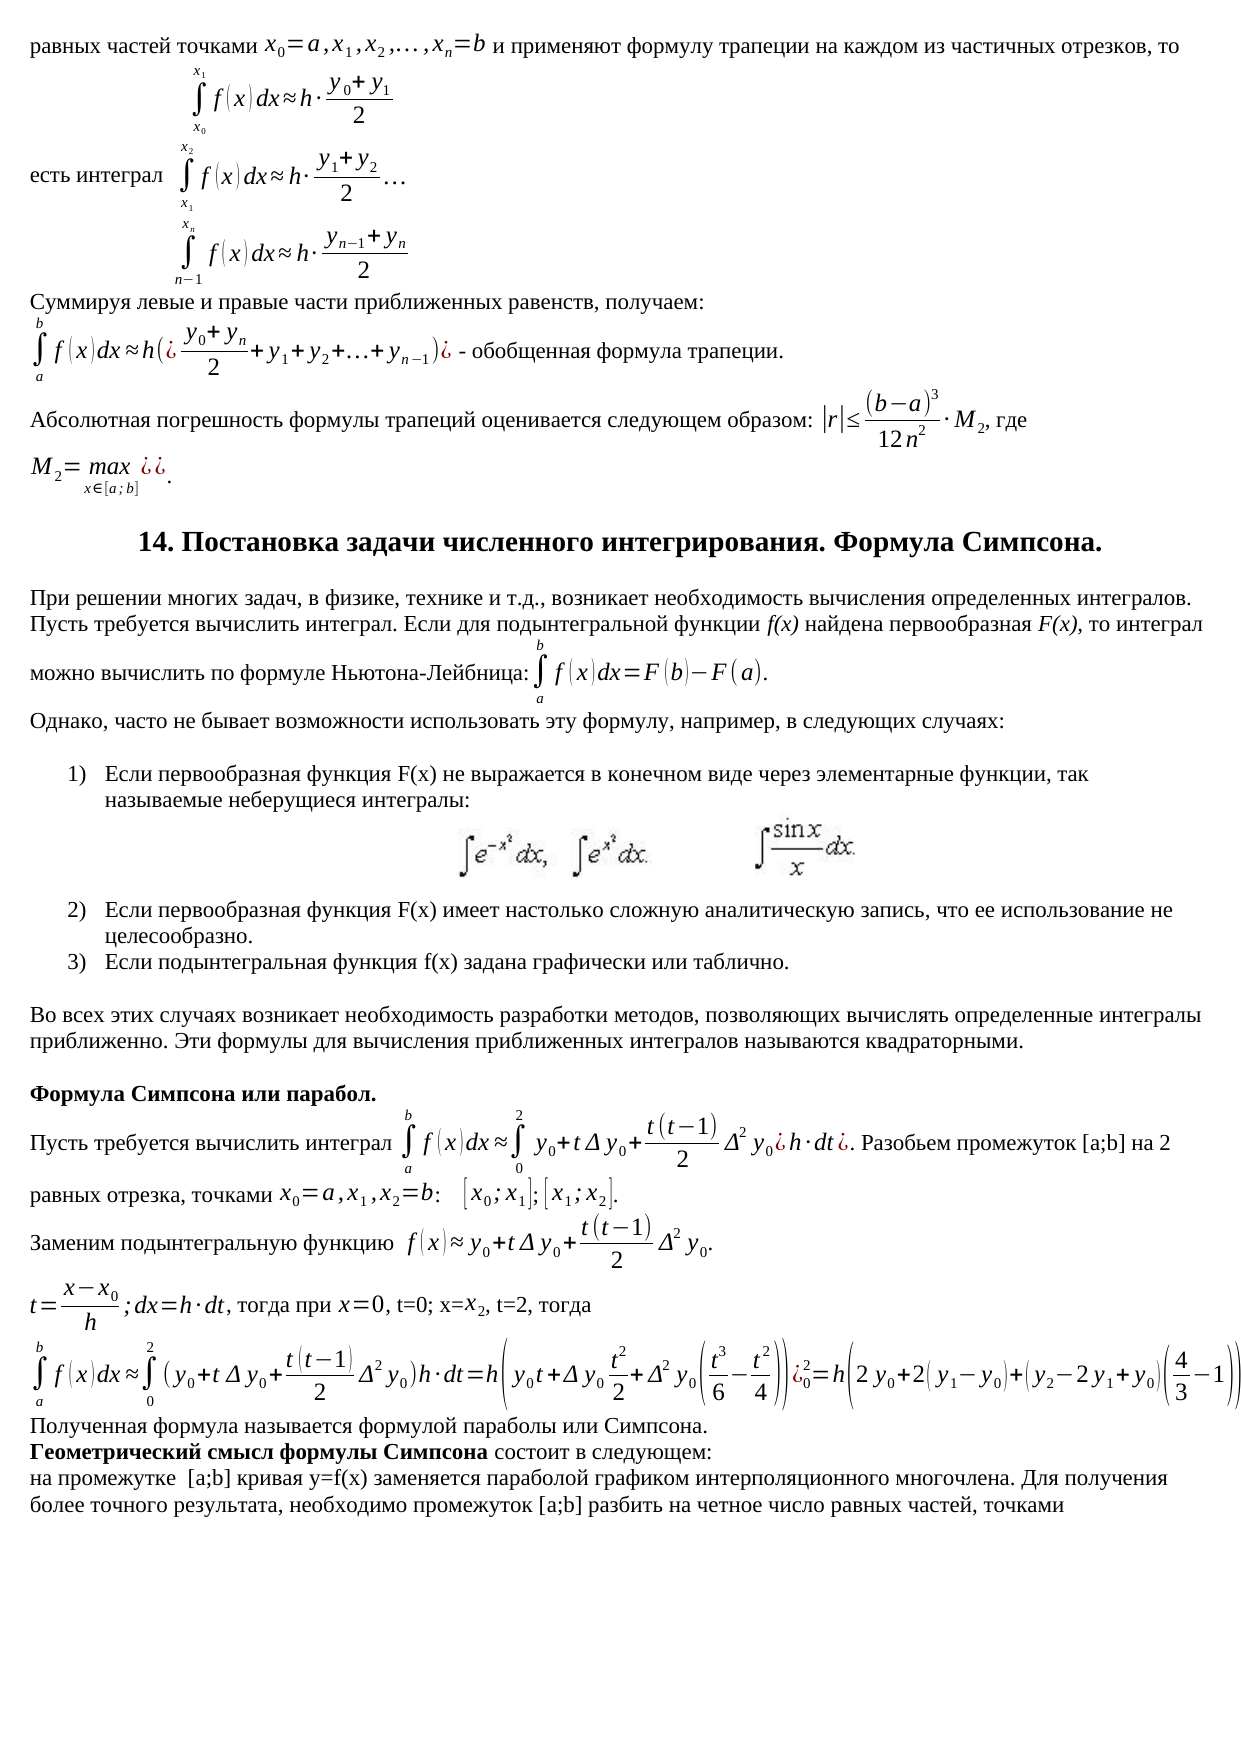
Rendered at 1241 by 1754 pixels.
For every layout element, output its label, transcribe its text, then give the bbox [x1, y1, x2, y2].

text Однако, часто не бывает возможности использовать эту формулу, например, в следующих случаях: [29, 707, 1211, 734]
text Полученная формула называется формулой параболы или Симпсона. [29, 1412, 1211, 1438]
text При решении многих задач, в физике, технике и т.д., возникает необходимость вычисления определенных интегралов. Пусть требуется вычислить интеграл. Если для подынтегральной функции f(x) найдена первообразная F(x), то интеграл можно вычислить по формуле Ньютона-Лейбница:. [29, 584, 1211, 707]
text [29, 29, 1211, 288]
text Геометрический смысл формулы Симпсона состоит в следующем: [29, 1438, 1211, 1464]
picture [457, 828, 652, 896]
text Во всех этих случаях возникает необходимость разработки методов, позволяющих вычислять определенные интегралы приближенно. Эти формулы для вычисления приближенных интегралов называются квадраторными. [29, 1001, 1211, 1054]
text - обобщенная формула трапеции. [29, 314, 1211, 385]
list Если подынтегральная функция f(x) задана графически или таблично. [67, 948, 1211, 975]
text Заменим подынтегральную функцию . [29, 1212, 1211, 1273]
text Формула Симпсона или парабол. [29, 1080, 1211, 1106]
text Абсолютная погрешность формулы трапеций оценивается следующем образом: , где [29, 385, 1211, 453]
text , тогда при , t=0; x=, t=2, тогда [29, 1273, 1211, 1336]
text 14. Постановка задачи численного интегрирования. Формула Симпсона. [29, 524, 1211, 558]
text на промежутке [a;b] кривая y=f(x) заменяется параболой графиком интерполяционного многочлена. Для получения более точного результата, необходимо промежуток [a;b] разбить на четное число равных частей, точками [29, 1464, 1211, 1517]
text Суммируя левые и правые части приближенных равенств, получаем: [29, 288, 1211, 314]
text . [29, 453, 1211, 498]
list Если первообразная функция F(x) имеет настолько сложную аналитическую запись, что ее использование не целесообразно. [67, 896, 1211, 948]
text Пусть требуется вычислить интеграл . Разобьем промежуток [a;b] на 2 равных отрезка, точками : ; . [29, 1106, 1211, 1212]
list Если первообразная функция F(x) не выражается в конечном виде через элементарные функции, так называемые неберущиеся интегралы: [67, 760, 1211, 813]
picture [754, 812, 858, 896]
